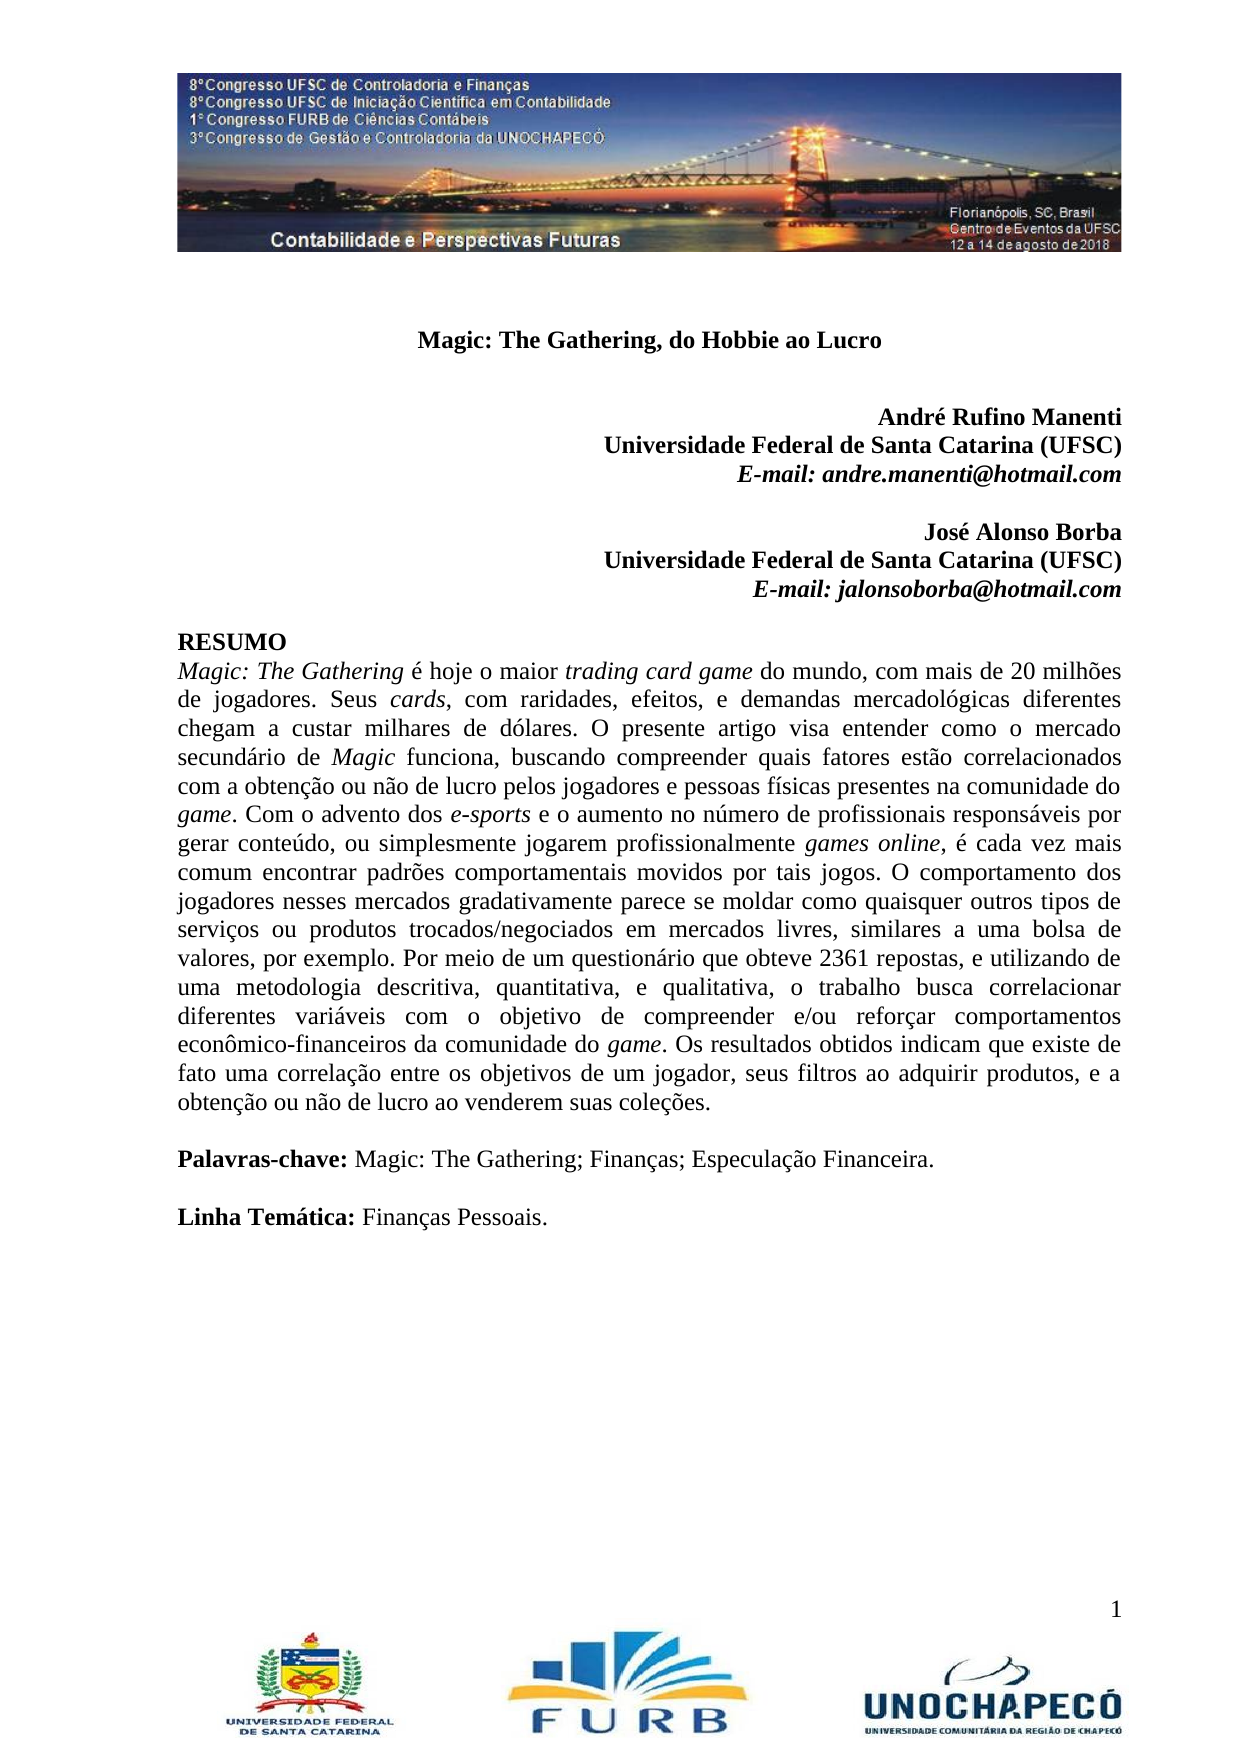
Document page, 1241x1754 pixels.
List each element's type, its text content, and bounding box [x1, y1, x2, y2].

picture [177, 73, 1122, 252]
text E-mail: jalonsoborba@hotmail.com [177, 574, 1122, 603]
text André Rufino Manenti [177, 402, 1122, 431]
text E-mail: andre.manenti@hotmail.com [177, 459, 1122, 488]
text Palavras-chave: Magic: The Gathering; Finanças; Especulação Financeira. [177, 1144, 1122, 1173]
text Universidade Federal de Santa Catarina (UFSC) [177, 546, 1122, 574]
text Magic: The Gathering é hoje o maior trading card game do mundo, com mais de 20 milhões de jogadores. Seus cards, com raridades, efeitos, e demandas mercadológicas diferentes chegam a custar milhares de dólares. O presente artigo visa entender como o mercado secundário de Magic funciona, buscando compreender quais fatores estão correlacionados com a obtenção ou não de lucro pelos jogadores e pessoas físicas presentes na comunidade do game. Com o advento dos e-sports e o aumento no número de profissionais responsáveis por gerar conteúdo, ou simplesmente jogarem profissionalmente games online, é cada vez mais comum encontrar padrões comportamentais movidos por tais jogos. O comportamento dos jogadores nesses mercados gradativamente parece se moldar como quaisquer outros tipos de serviços ou produtos trocados/negociados em mercados livres, similares a uma bolsa de valores, por exemplo. Por meio de um questionário que obteve 2361 repostas, e utilizando de uma metodologia descritiva, quantitativa, e qualitativa, o trabalho busca correlacionar diferentes variáveis com o objetivo de compreender e/ou reforçar comportamentos econômico-financeiros da comunidade do game. Os resultados obtidos indicam que existe de fato uma correlação entre os objetivos de um jogador, seus filtros ao adquirir produtos, e a obtenção ou não de lucro ao venderem suas coleções. [177, 656, 1122, 1116]
text Linha Temática: Finanças Pessoais. [177, 1202, 1122, 1231]
text Universidade Federal de Santa Catarina (UFSC) [177, 431, 1122, 459]
text José Alonso Borba [177, 517, 1122, 546]
picture [216, 1618, 1130, 1738]
text Magic: The Gathering, do Hobbie ao Lucro [177, 325, 1122, 354]
text Resumo [177, 627, 1122, 656]
